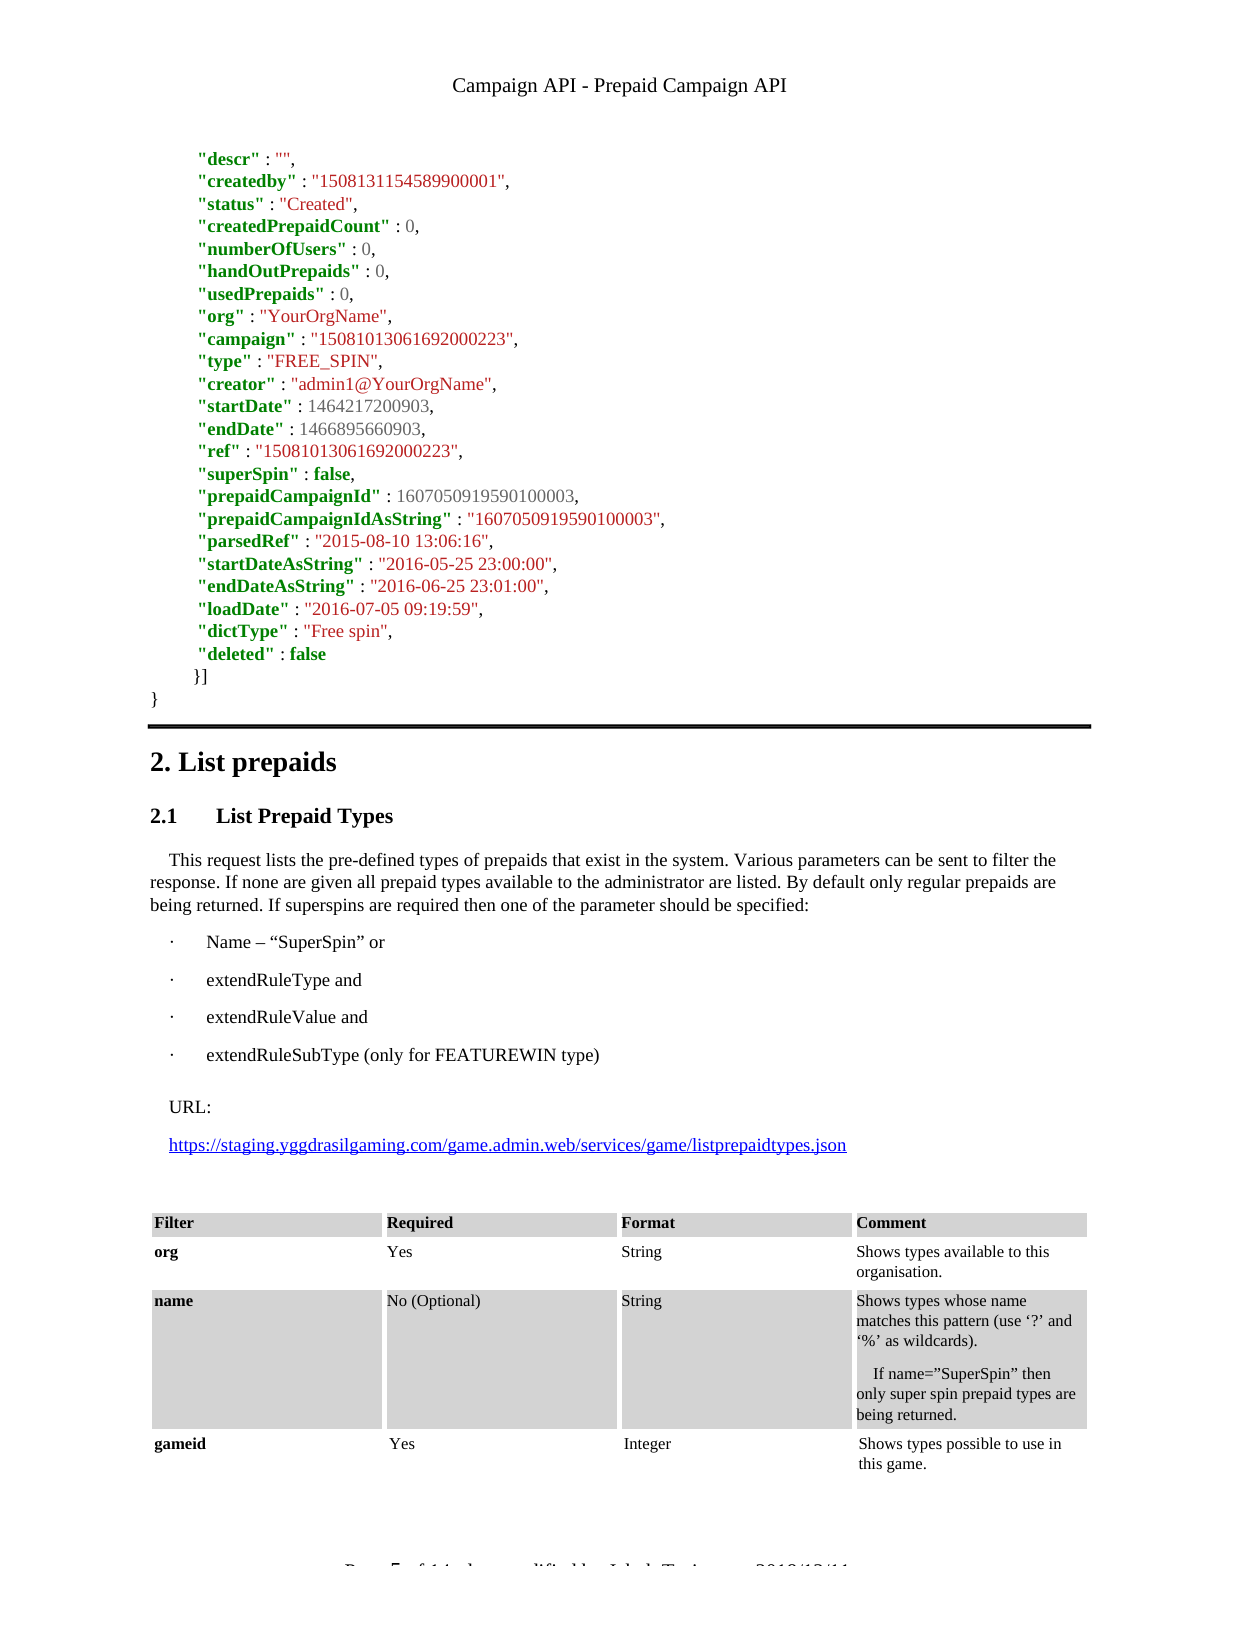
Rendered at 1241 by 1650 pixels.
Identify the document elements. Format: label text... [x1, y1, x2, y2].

text "endDate" : 1466895660903, [197, 417, 1240, 439]
text "endDateAsString" : "2016-06-25 23:01:00", [197, 575, 1240, 596]
list extendRuleType and [169, 968, 1240, 990]
list Name – “SuperSpin” or [169, 931, 1240, 952]
subtitle "deleted" : false [197, 642, 1240, 664]
text "status" : "Created", [197, 192, 1240, 214]
text "createdby" : "1508131154589900001", [197, 170, 1240, 191]
table_cell name [152, 1290, 382, 1429]
list extendRuleSubType (only for FEATUREWIN type) [169, 1043, 1240, 1065]
list List prepaids [150, 746, 1240, 778]
text "dictType" : "Free spin", [197, 620, 1240, 641]
text "prepaidCampaignId" : 1607050919590100003, [197, 485, 1240, 506]
table_cell Shows types whose name matches this pattern (use ‘?’ and ‘%’ as wildcards). If name=”SuperSpin” then only super spin prepaid types are being returned. [857, 1290, 1087, 1429]
text "descr" : "", [197, 147, 1240, 169]
text }] [192, 665, 1240, 686]
text "campaign" : "15081013061692000223", [197, 327, 1240, 349]
text "ref" : "15081013061692000223", [197, 440, 1240, 461]
table_cell Yes [387, 1237, 617, 1290]
text "numberOfUsers" : 0, [197, 237, 1240, 259]
subtitle "createdPrepaidCount" : 0, [197, 215, 1240, 236]
table_cell org [152, 1237, 382, 1290]
table_cell String [622, 1237, 852, 1290]
text gameid Yes Integer Shows types possible to use in this game. [154, 1434, 1066, 1473]
subtitle "superSpin" : false, [197, 462, 1240, 484]
table_cell Shows types available to this organisation. [857, 1237, 1087, 1290]
text "loadDate" : "2016-07-05 09:19:59", [197, 597, 1240, 619]
table_header Comment [857, 1213, 1087, 1237]
table_header Format [622, 1213, 852, 1237]
text "parsedRef" : "2015-08-10 13:06:16", [197, 530, 1240, 551]
text "creator" : "admin1@YourOrgName", [197, 372, 1240, 394]
text URL: [169, 1096, 1240, 1117]
text This request lists the pre-defined types of prepaids that exist in the system. Various parameters can be sent to filter the response. If none are given all prepaid types available to the administrator are listed. By default only regular prepaids are being returned. If superspins are required then one of the parameter should be specified: [150, 849, 1059, 915]
table_cell String [622, 1290, 852, 1429]
text "org" : "YourOrgName", [197, 305, 1240, 326]
text } [150, 687, 1240, 709]
text "prepaidCampaignIdAsString" : "1607050919590100003", [197, 507, 1240, 529]
subtitle List Prepaid Types [150, 803, 1240, 828]
text "usedPrepaids" : 0, [197, 282, 1240, 304]
table_header Filter [152, 1213, 382, 1237]
list extendRuleValue and [169, 1006, 1240, 1027]
text "type" : "FREE_SPIN", [197, 350, 1240, 371]
text "startDate" : 1464217200903, [197, 395, 1240, 416]
text "startDateAsString" : "2016-05-25 23:00:00", [197, 552, 1240, 574]
table_cell No (Optional) [387, 1290, 617, 1429]
table_header Required [387, 1213, 617, 1237]
text "handOutPrepaids" : 0, [197, 260, 1240, 281]
text https://staging.yggdrasilgaming.com/game.admin.web/services/game/listprepaidtypes.json [169, 1133, 1240, 1155]
